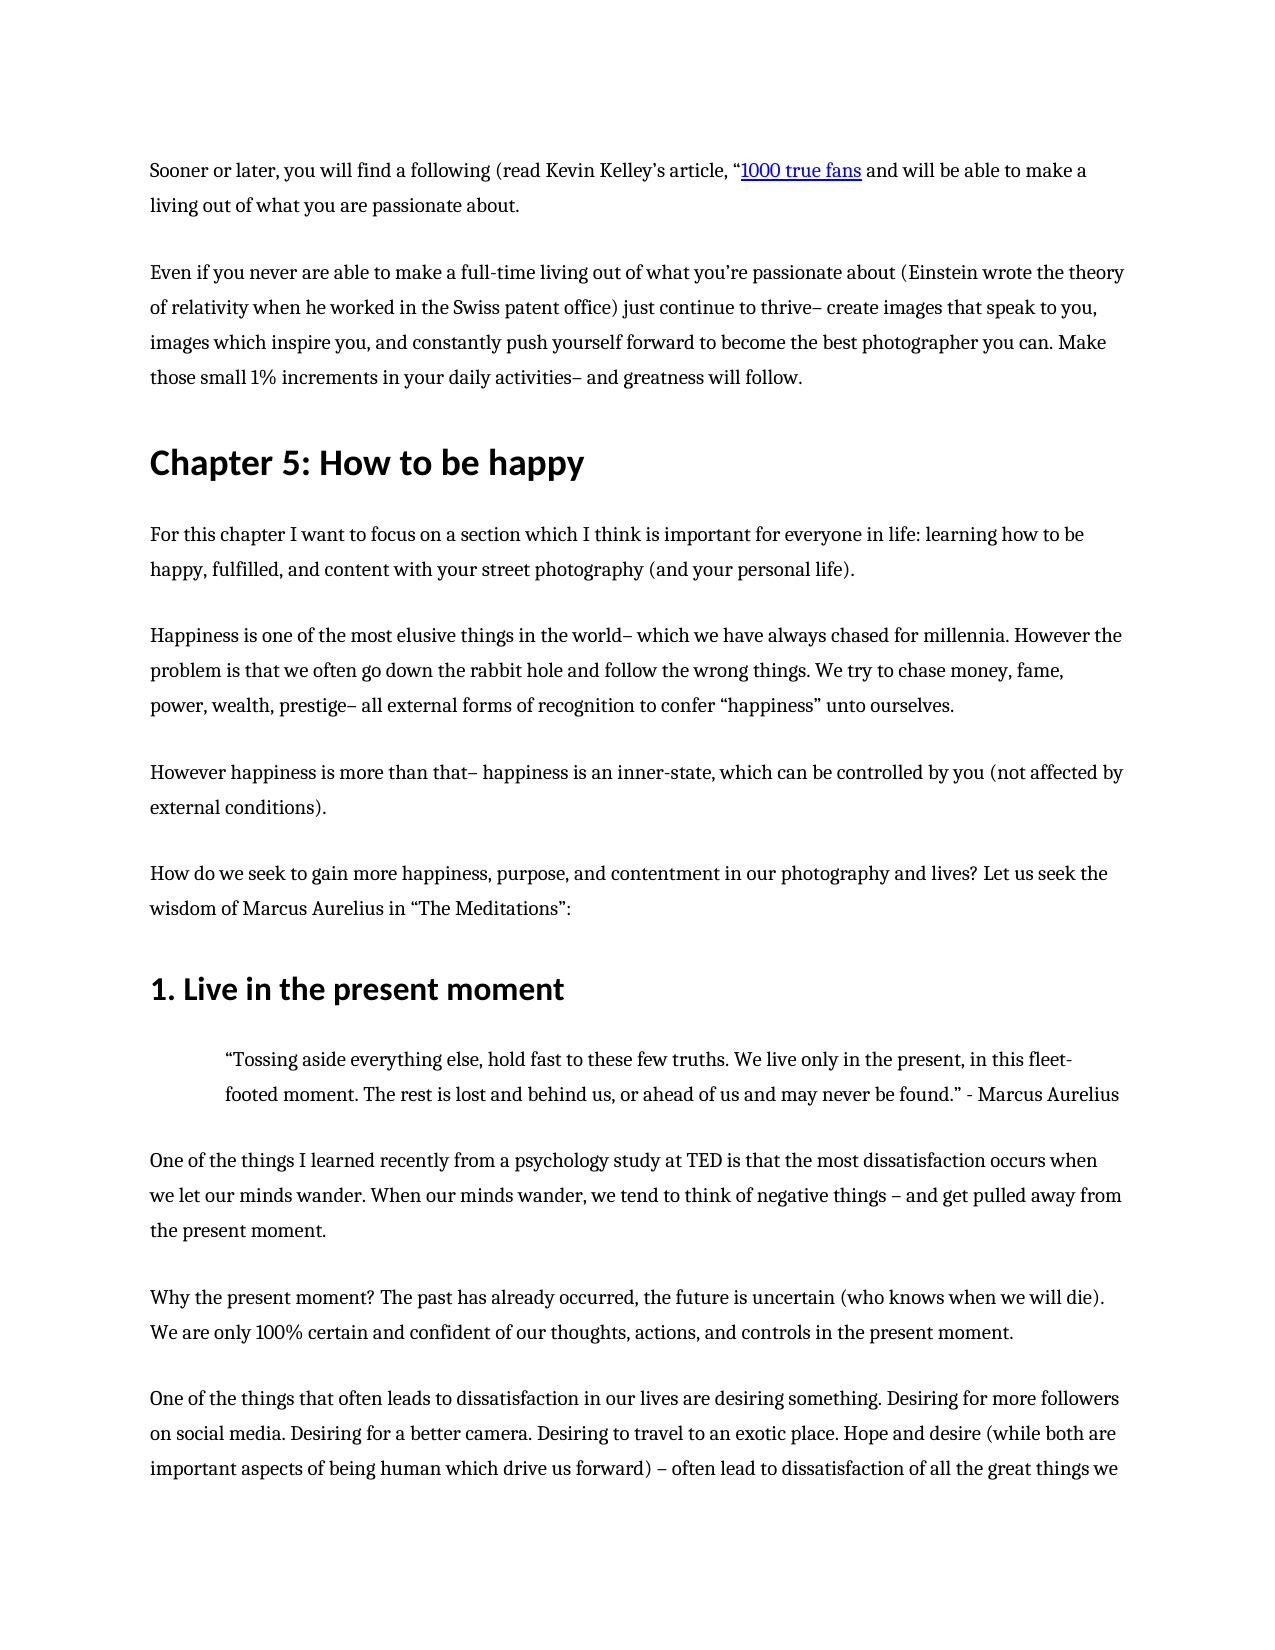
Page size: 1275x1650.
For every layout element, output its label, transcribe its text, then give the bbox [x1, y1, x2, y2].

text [150, 1377, 1125, 1482]
text “Tossing aside everything else, hold fast to these few truths. We live only in the present, in this fleet-footed moment. The rest is lost and behind us, or ahead of us and may never be found.” - Marcus Aurelius [225, 1039, 1125, 1109]
text Happiness is one of the most elusive things in the world– which we have always chased for millennia. However the problem is that we often go down the rabbit hole and follow the wrong things. We try to chase money, fame, power, wealth, prestige– all external forms of recognition to confer “happiness” unto ourselves. [150, 615, 1125, 720]
text Even if you never are able to make a full-time living out of what you’re passionate about (Einstein wrote the theory of relativity when he worked in the Swiss patent office) just continue to thrive– create images that speak to you, images which inspire you, and constantly push yourself forward to become the best photographer you can. Make those small 1% increments in your daily activities– and greatness will follow. [150, 251, 1125, 391]
subtitle 1. Live in the present moment [150, 972, 1125, 1007]
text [150, 150, 1125, 220]
text How do we seek to gain more happiness, purpose, and contentment in our photography and lives? Let us seek the wisdom of Marcus Aurelius in “The Meditations”: [150, 852, 1125, 922]
text However happiness is more than that– happiness is an inner-state, which can be controlled by you (not affected by external conditions). [150, 751, 1125, 821]
text One of the things I learned recently from a psychology study at TED is that the most dissatisfaction occurs when we let our minds wander. When our minds wander, we tend to think of negative things – and get pulled away from the present moment. [150, 1140, 1125, 1245]
subtitle Chapter 5: How to be happy [150, 447, 1125, 482]
text For this chapter I want to focus on a section which I think is important for everyone in life: learning how to be happy, fulfilled, and content with your street photography (and your personal life). [150, 514, 1125, 584]
text Why the present moment? The past has already occurred, the future is uncertain (who knows when we will die). We are only 100% certain and confident of our thoughts, actions, and controls in the present moment. [150, 1276, 1125, 1346]
